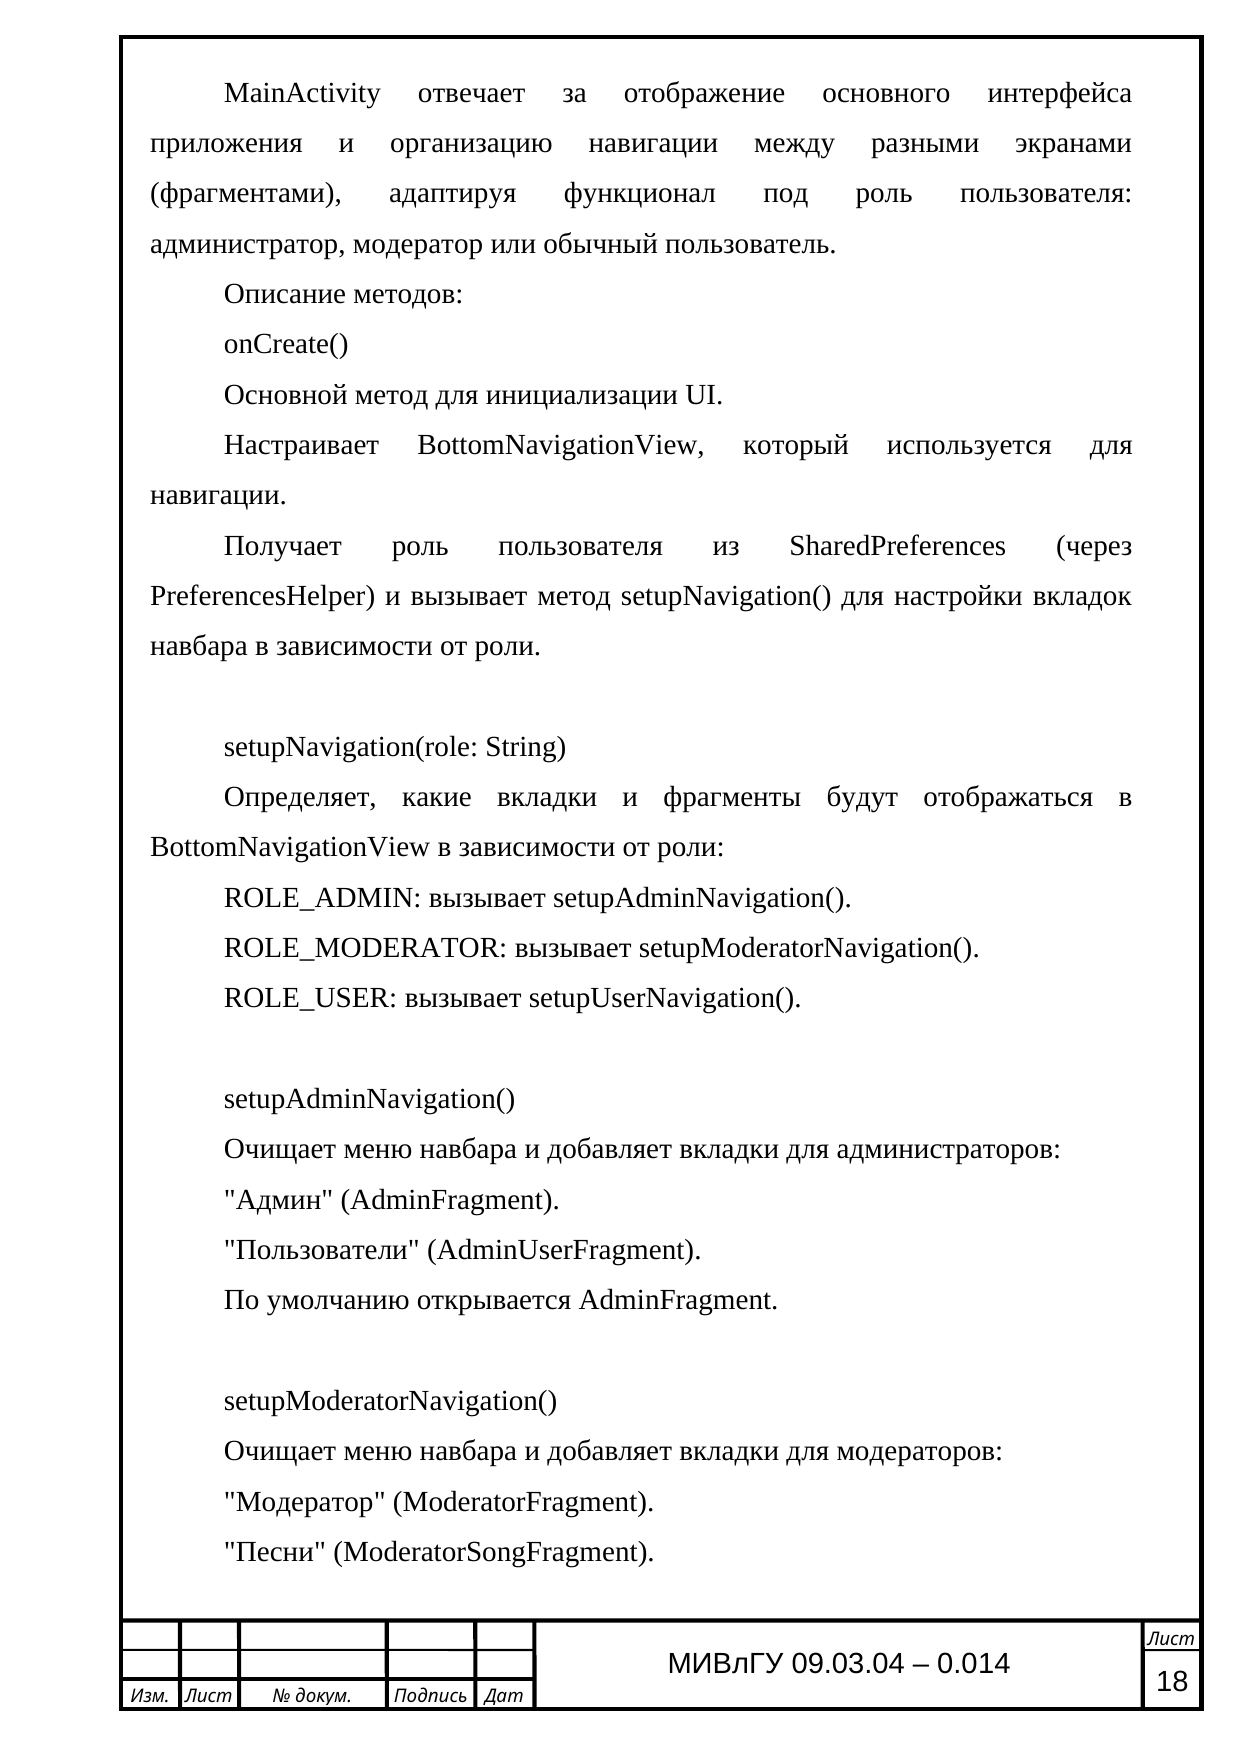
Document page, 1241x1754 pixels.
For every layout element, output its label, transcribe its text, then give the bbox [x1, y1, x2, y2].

text ROLE_ADMIN: вызывает setupAdminNavigation(). [150, 880, 1133, 913]
text Очищает меню навбара и добавляет вкладки для администраторов: [150, 1131, 1133, 1165]
text Настраивает BottomNavigationView, который используется для навигации. [150, 427, 1133, 511]
text Очищает меню навбара и добавляет вкладки для модераторов: [150, 1433, 1133, 1467]
text По умолчанию открывается AdminFragment. [150, 1282, 1133, 1316]
text "Админ" (AdminFragment). [150, 1182, 1133, 1215]
text ROLE_USER: вызывает setupUserNavigation(). [150, 981, 1133, 1014]
text setupAdminNavigation() [150, 1081, 1133, 1115]
text Основной метод для инициализации UI. [150, 377, 1133, 410]
text setupModeratorNavigation() [150, 1383, 1133, 1417]
text Определяет, какие вкладки и фрагменты будут отображаться в BottomNavigationView в зависимости от роли: [150, 779, 1133, 863]
text setupNavigation(role: String) [150, 729, 1133, 762]
text Описание методов: [150, 276, 1133, 310]
text "Песни" (ModeratorSongFragment). [150, 1534, 1133, 1567]
text "Модератор" (ModeratorFragment). [150, 1484, 1133, 1517]
text ROLE_MODERATOR: вызывает setupModeratorNavigation(). [150, 930, 1133, 964]
text onCreate() [150, 326, 1133, 360]
text "Пользователи" (AdminUserFragment). [150, 1232, 1133, 1266]
text Получает роль пользователя из SharedPreferences (через PreferencesHelper) и вызывает метод setupNavigation() для настройки вкладок навбара в зависимости от роли. [150, 528, 1133, 662]
text MainActivity отвечает за отображение основного интерфейса приложения и организацию навигации между разными экранами (фрагментами), адаптируя функционал под роль пользователя: администратор, модератор или обычный пользователь. [150, 75, 1133, 259]
